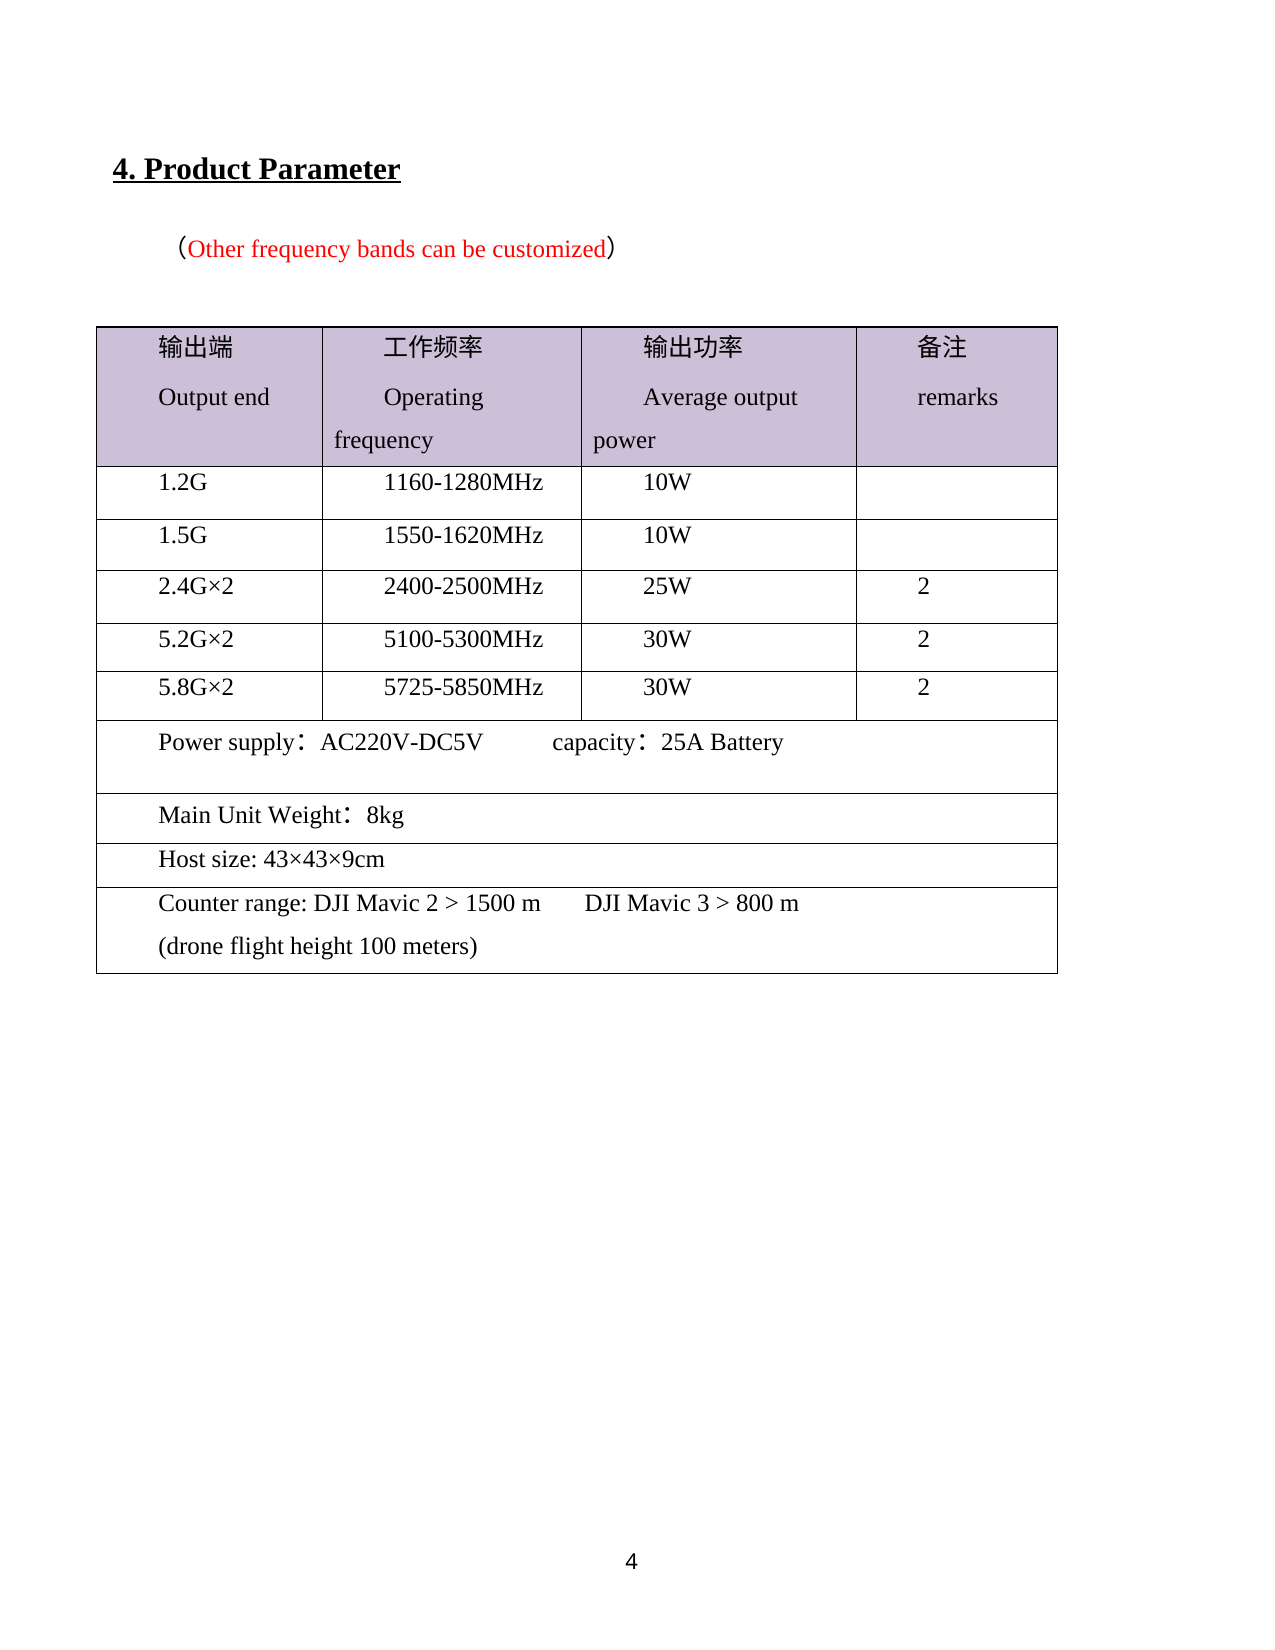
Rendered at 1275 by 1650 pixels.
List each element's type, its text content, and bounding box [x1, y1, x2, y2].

table_cell 10W [582, 520, 856, 570]
table_cell Main Unit Weight：8kg [97, 794, 1057, 843]
table_cell 1.2G [97, 467, 322, 519]
table_cell 25W [582, 571, 856, 623]
table_cell 2400-2500MHz [323, 571, 581, 623]
table_cell Host size: 43×43×9cm [97, 844, 1057, 887]
table_header 工作频率 Operating frequency [323, 328, 581, 466]
table_header 输出功率 Average output power [582, 328, 856, 466]
table_cell 5.2G×2 [97, 624, 322, 671]
text 4. Product Parameter [112, 150, 1162, 186]
table_cell 5100-5300MHz [323, 624, 581, 671]
table_cell Power supply：AC220V-DC5V capacity：25A Battery [97, 721, 1057, 793]
table_cell 1550-1620MHz [323, 520, 581, 570]
table_cell 30W [582, 672, 856, 720]
table_cell 5.8G×2 [97, 672, 322, 720]
table_cell [857, 467, 1057, 519]
table_header 备注 remarks [857, 328, 1057, 466]
table_cell 2 [857, 571, 1057, 623]
table_cell 1.5G [97, 520, 322, 570]
table_cell Counter range: DJI Mavic 2 > 1500 m DJI Mavic 3 > 800 m (drone flight height 100 meters) [97, 888, 1057, 972]
table_cell [857, 520, 1057, 570]
table_cell 2 [857, 672, 1057, 720]
table_cell 2 [857, 624, 1057, 671]
table_cell 5725-5850MHz [323, 672, 581, 720]
text （Other frequency bands can be customized） [112, 229, 1162, 265]
table_header 输出端 Output end [97, 328, 322, 466]
table_cell 10W [582, 467, 856, 519]
table_cell 2.4G×2 [97, 571, 322, 623]
table_cell 30W [582, 624, 856, 671]
table_cell 1160-1280MHz [323, 467, 581, 519]
